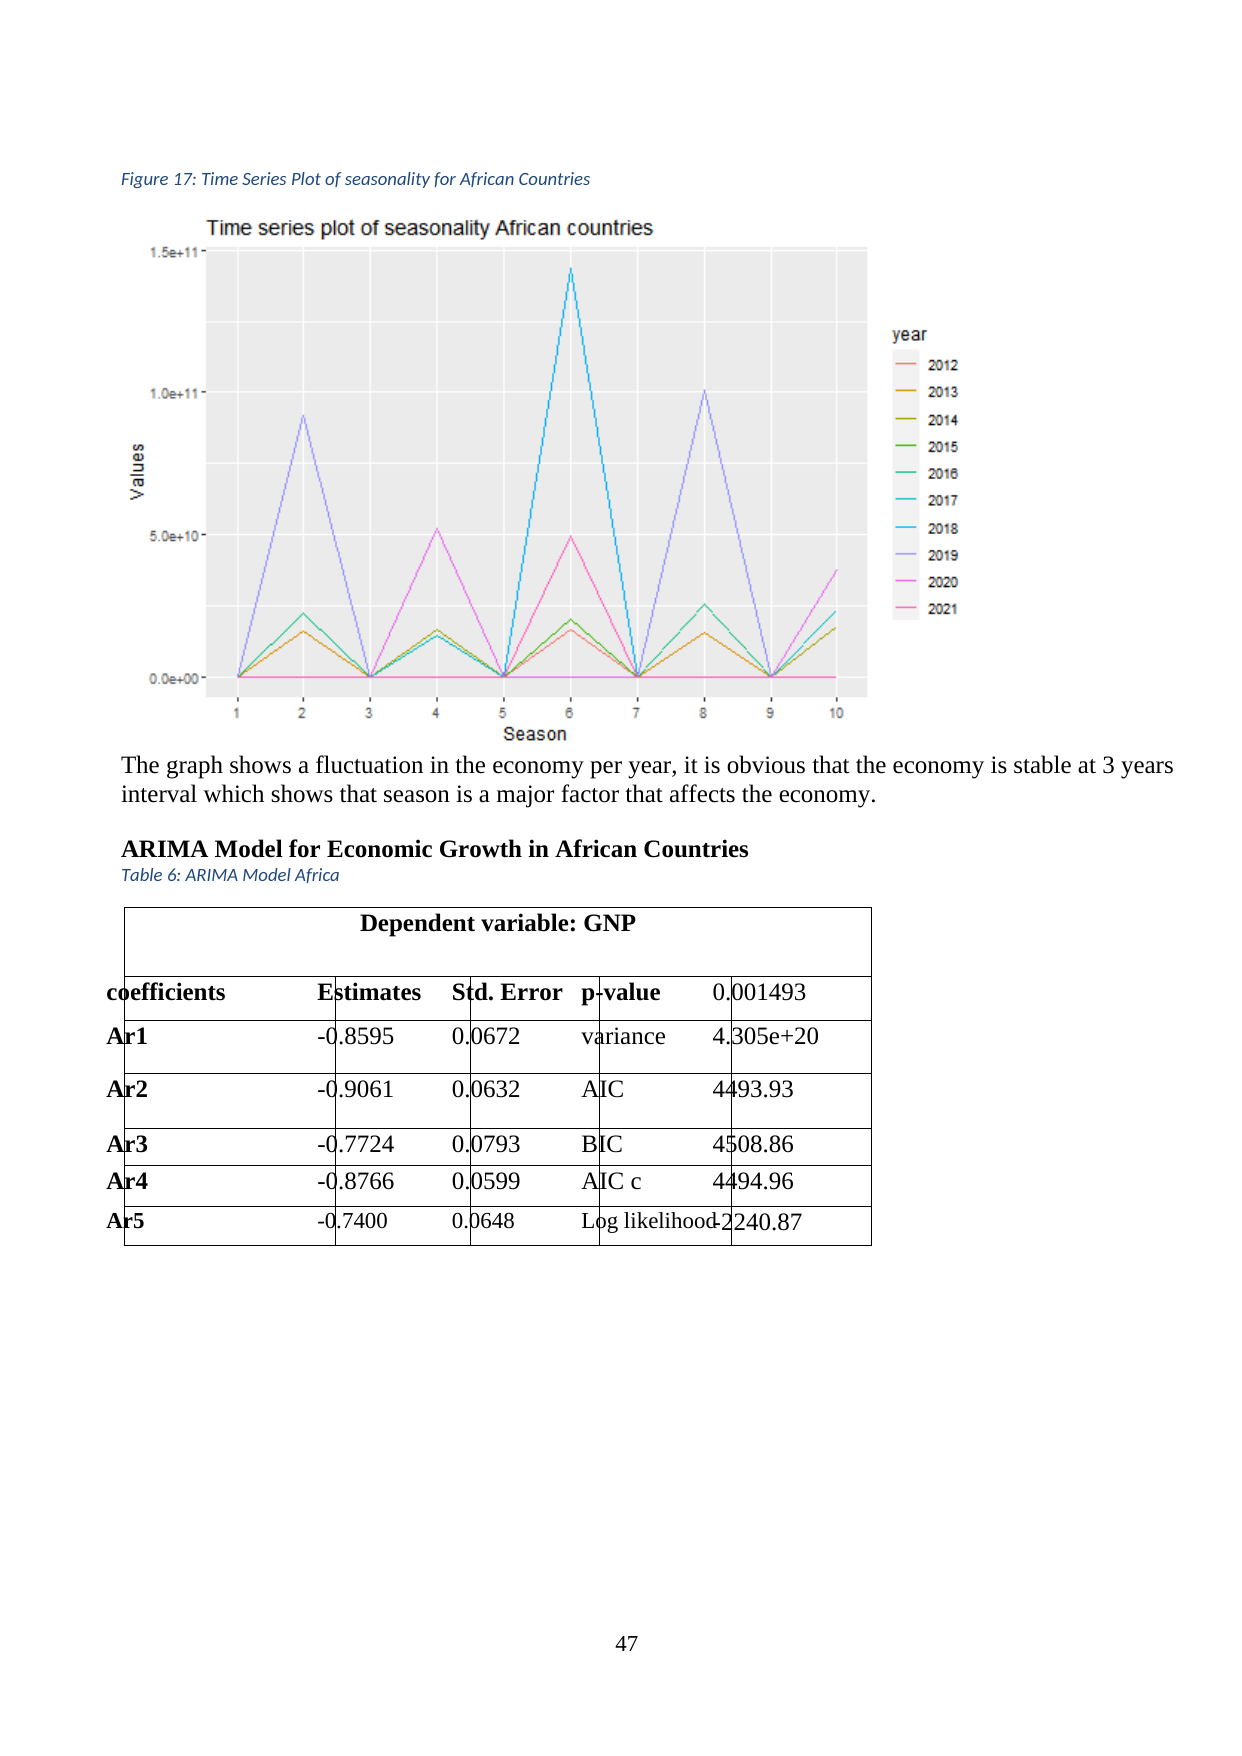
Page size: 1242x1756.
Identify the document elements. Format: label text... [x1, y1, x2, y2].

table_cell 0.001493 [732, 977, 871, 1020]
table_cell 0.0648 [471, 1207, 599, 1245]
table_cell -0.7724 [336, 1129, 470, 1165]
table_cell 4494.96 [732, 1166, 871, 1206]
table_cell -0.8595 [336, 1021, 470, 1073]
table_cell -0.7400 [336, 1207, 470, 1245]
table_cell 0.0632 [471, 1074, 599, 1128]
text ARIMA Model for Economic Growth in African Countries [121, 808, 1185, 863]
table_cell Ar4 [125, 1166, 335, 1206]
table_cell Std. Error [471, 977, 599, 1020]
table_cell 4.305e+20 [732, 1021, 871, 1073]
table_cell 0.0672 [471, 1021, 599, 1073]
table_header Dependent variable: GNP [125, 908, 871, 976]
table_cell AIC c [600, 1166, 731, 1206]
table_cell -2240.87 [732, 1207, 871, 1245]
table_cell Ar1 [125, 1021, 335, 1073]
table_cell Log likelihood [600, 1207, 731, 1245]
table_cell p-value [600, 977, 731, 1020]
table_cell BIC [600, 1129, 731, 1165]
table_cell 0.0599 [471, 1166, 599, 1206]
table_cell AIC [600, 1074, 731, 1128]
table_cell Ar5 [125, 1207, 335, 1245]
text The graph shows a fluctuation in the economy per year, it is obvious that the economy is stable at 3 years interval which shows that season is a major factor that affects the economy. [121, 751, 1185, 808]
table_cell 0.0793 [471, 1129, 599, 1165]
table_cell Ar2 [125, 1074, 335, 1128]
table_cell -0.8766 [336, 1166, 470, 1206]
table_cell -0.9061 [336, 1074, 470, 1128]
table_cell variance [600, 1021, 731, 1073]
table_cell Estimates [336, 977, 470, 1020]
table_cell Ar3 [125, 1129, 335, 1165]
table_cell 4493.93 [732, 1074, 871, 1128]
picture [120, 210, 976, 751]
table_cell coefficients [125, 977, 335, 1020]
table_cell 4508.86 [732, 1129, 871, 1165]
